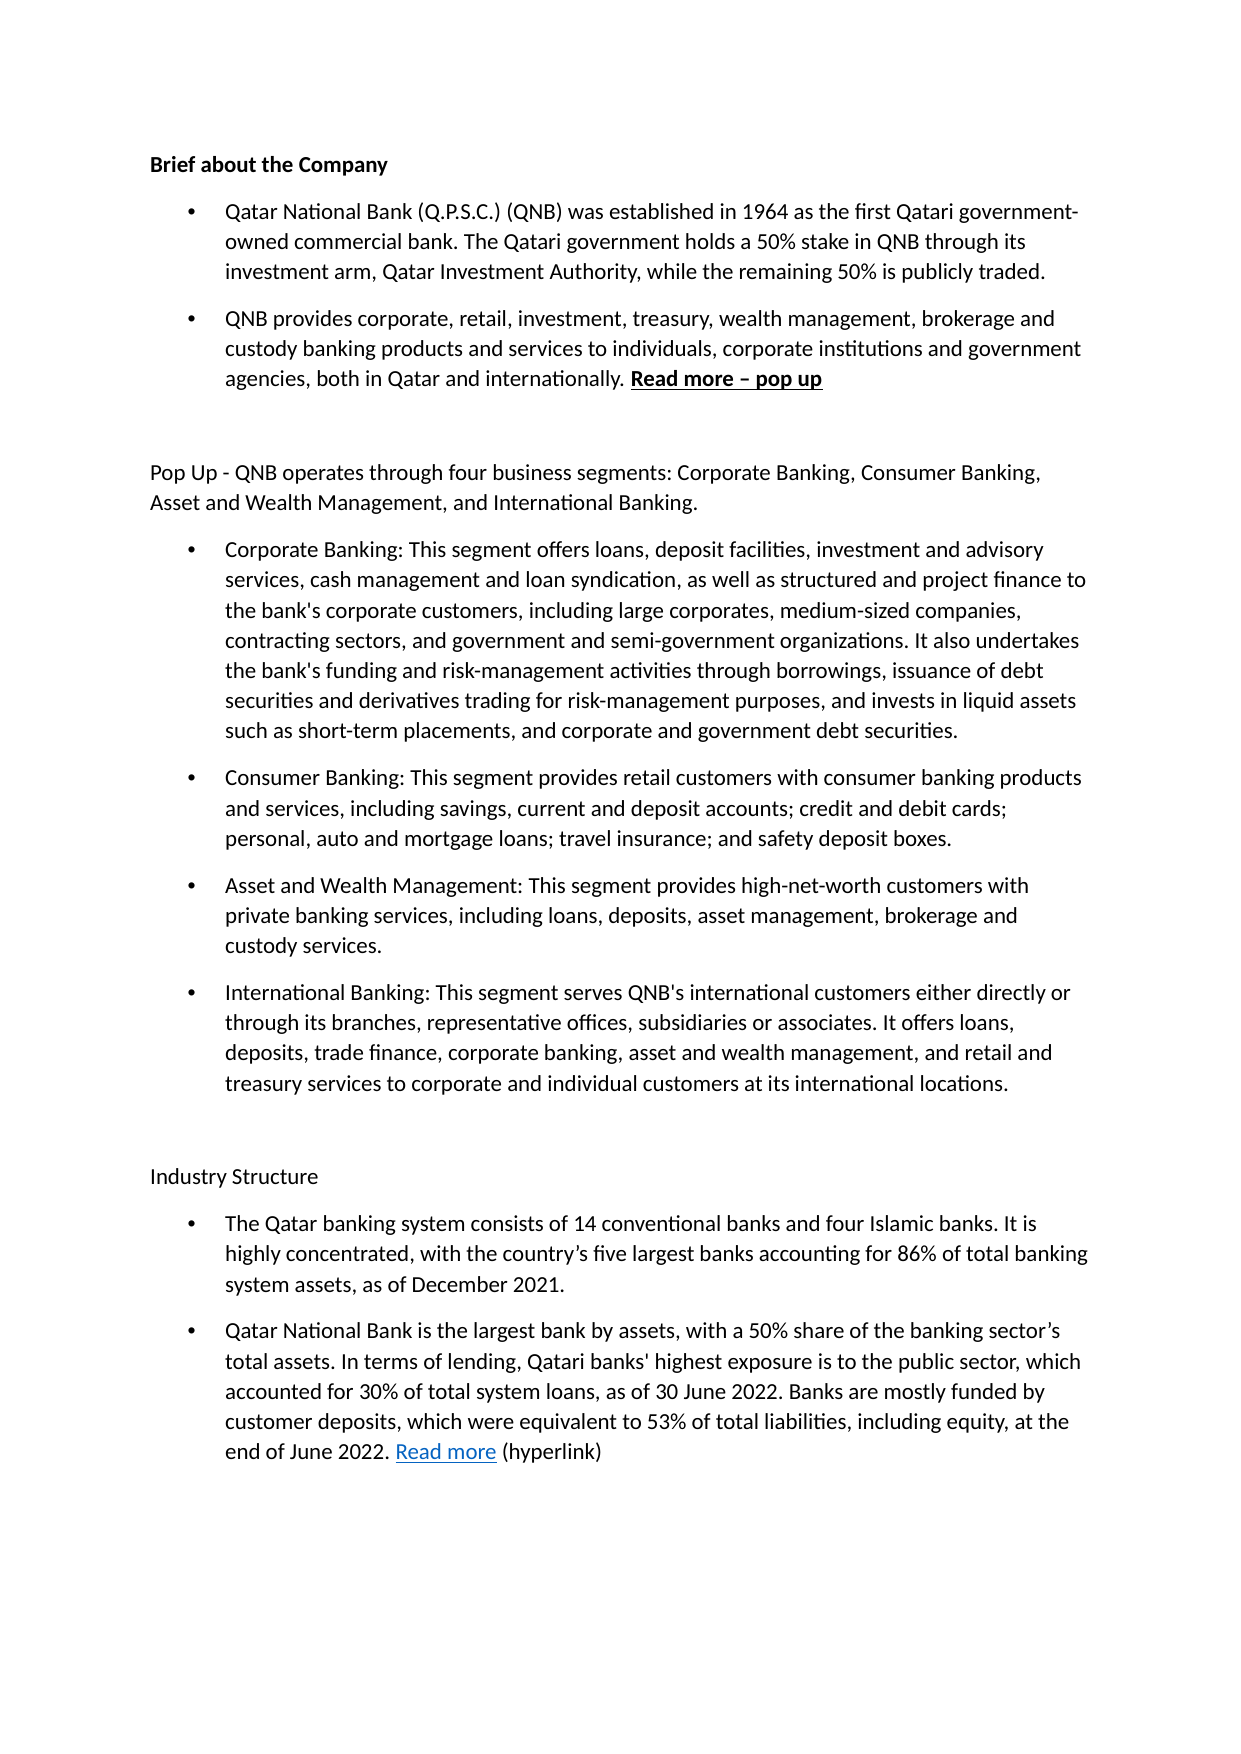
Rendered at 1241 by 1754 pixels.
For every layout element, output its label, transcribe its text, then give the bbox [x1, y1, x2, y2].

list QNB provides corporate, retail, investment, treasury, wealth management, brokerage and custody banking products and services to individuals, corporate institutions and government agencies, both in Qatar and internationally. Read more – pop up [187, 304, 1090, 393]
list Asset and Wealth Management: This segment provides high-net-worth customers with private banking services, including loans, deposits, asset management, brokerage and custody services. [187, 871, 1090, 959]
text Pop Up - QNB operates through four business segments: Corporate Banking, Consumer Banking, Asset and Wealth Management, and International Banking. [150, 458, 1090, 517]
list Qatar National Bank is the largest bank by assets, with a 50% share of the banking sector’s total assets. In terms of lending, Qatari banks' highest exposure is to the public sector, which accounted for 30% of total system loans, as of 30 June 2022. Banks are mostly funded by customer deposits, which were equivalent to 53% of total liabilities, including equity, at the end of June 2022. Read more (hyperlink) [187, 1317, 1090, 1466]
text Brief about the Company [150, 150, 1090, 178]
list Qatar National Bank (Q.P.S.C.) (QNB) was established in 1964 as the first Qatari government-owned commercial bank. The Qatari government holds a 50% stake in QNB through its investment arm, Qatar Investment Authority, while the remaining 50% is publicly traded. [187, 197, 1090, 285]
list Corporate Banking: This segment offers loans, deposit facilities, investment and advisory services, cash management and loan syndication, as well as structured and project finance to the bank's corporate customers, including large corporates, medium-sized companies, contracting sectors, and government and semi-government organizations. It also undertakes the bank's funding and risk-management activities through borrowings, issuance of debt securities and derivatives trading for risk-management purposes, and invests in liquid assets such as short-term placements, and corporate and government debt securities. [187, 535, 1090, 745]
list Consumer Banking: This segment provides retail customers with consumer banking products and services, including savings, current and deposit accounts; credit and debit cards; personal, auto and mortgage loans; travel insurance; and safety deposit boxes. [187, 763, 1090, 852]
list International Banking: This segment serves QNB's international customers either directly or through its branches, representative offices, subsidiaries or associates. It offers loans, deposits, trade finance, corporate banking, asset and wealth management, and retail and treasury services to corporate and individual customers at its international locations. [187, 978, 1090, 1097]
list The Qatar banking system consists of 14 conventional banks and four Islamic banks. It is highly concentrated, with the country’s five largest banks accounting for 86% of total banking system assets, as of December 2021. [187, 1209, 1090, 1298]
text Industry Structure [150, 1162, 1090, 1191]
